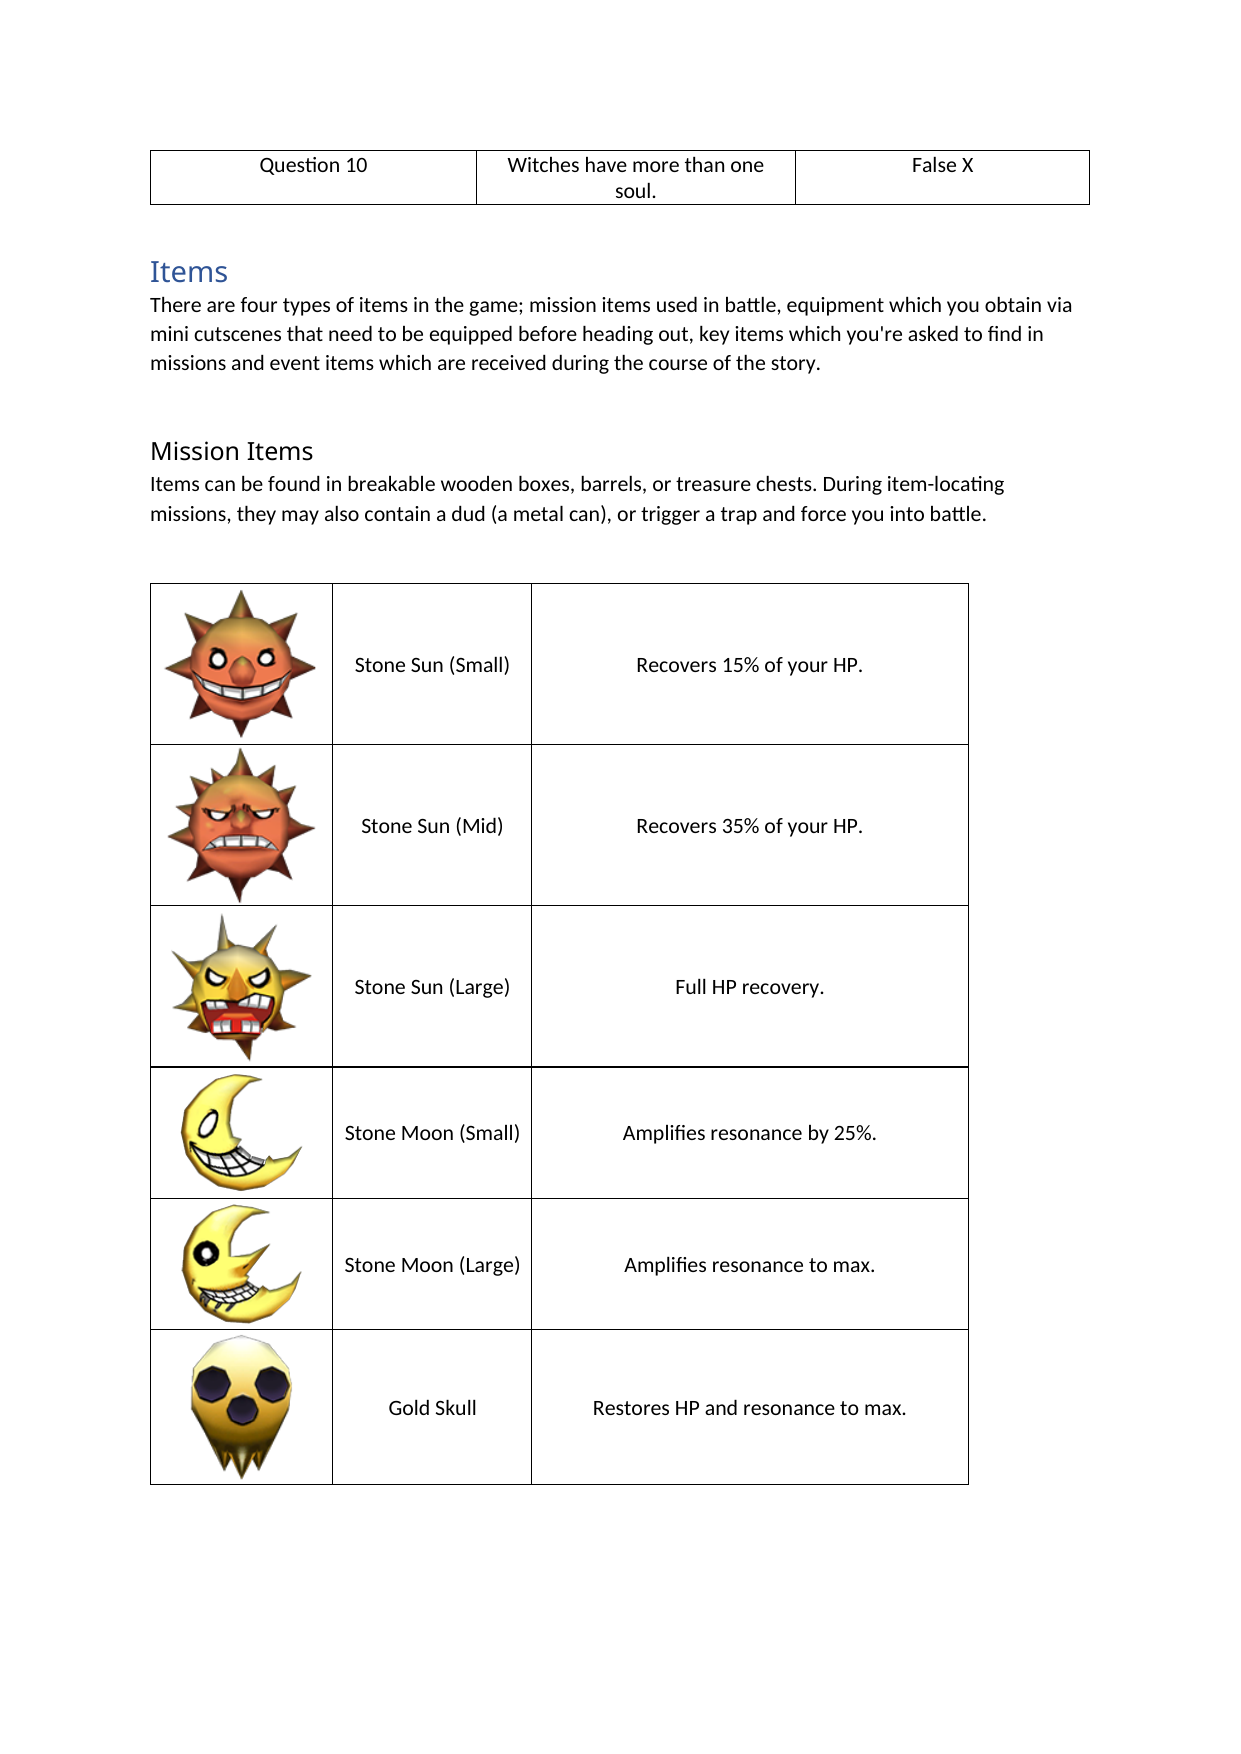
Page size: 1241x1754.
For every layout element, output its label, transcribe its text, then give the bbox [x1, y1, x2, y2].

table_cell [307, 1068, 332, 1198]
table_cell Recovers 35% of your HP. [532, 745, 968, 905]
table_cell Stone Moon (Small) [333, 1068, 531, 1198]
table_header Stone Sun (Small) [333, 584, 531, 744]
subtitle Items [150, 251, 1090, 291]
table_cell [322, 906, 332, 1066]
table_cell [151, 1199, 176, 1329]
text Items can be found in breakable wooden boxes, barrels, or treasure chests. During item-locating missions, they may also contain a dud (a metal can), or trigger a trap and force you into battle. [150, 471, 1090, 526]
table_cell [151, 1330, 164, 1484]
picture [161, 584, 322, 1485]
table_cell Amplifies resonance by 25%. [532, 1068, 968, 1198]
table_cell Restores HP and resonance to max. [532, 1330, 968, 1484]
subtitle Mission Items [150, 433, 1090, 467]
table_cell Witches have more than one soul. [477, 151, 795, 204]
table_header Recovers 15% of your HP. [532, 584, 968, 744]
table_cell Gold Skull [333, 1330, 531, 1484]
table_cell [151, 1068, 176, 1198]
table_cell Question 10 [151, 151, 476, 204]
text There are four types of items in the game; mission items used in battle, equipment which you obtain via mini cutscenes that need to be equipped before heading out, key items which you're asked to find in missions and event items which are received during the course of the story. [150, 291, 1090, 376]
table_cell [151, 906, 161, 1066]
table_cell Stone Sun (Mid) [333, 745, 531, 905]
table_cell Full HP recovery. [532, 906, 968, 1066]
table_cell [319, 1330, 332, 1484]
table_cell Stone Moon (Large) [333, 1199, 531, 1329]
table_cell Stone Sun (Large) [333, 906, 531, 1066]
table_header [151, 584, 161, 744]
table_cell Amplifies resonance to max. [532, 1199, 968, 1329]
table_cell False X [796, 151, 1089, 204]
table_cell [151, 745, 161, 905]
table_cell [322, 745, 332, 905]
table_cell [307, 1199, 332, 1329]
table_header [322, 584, 332, 744]
